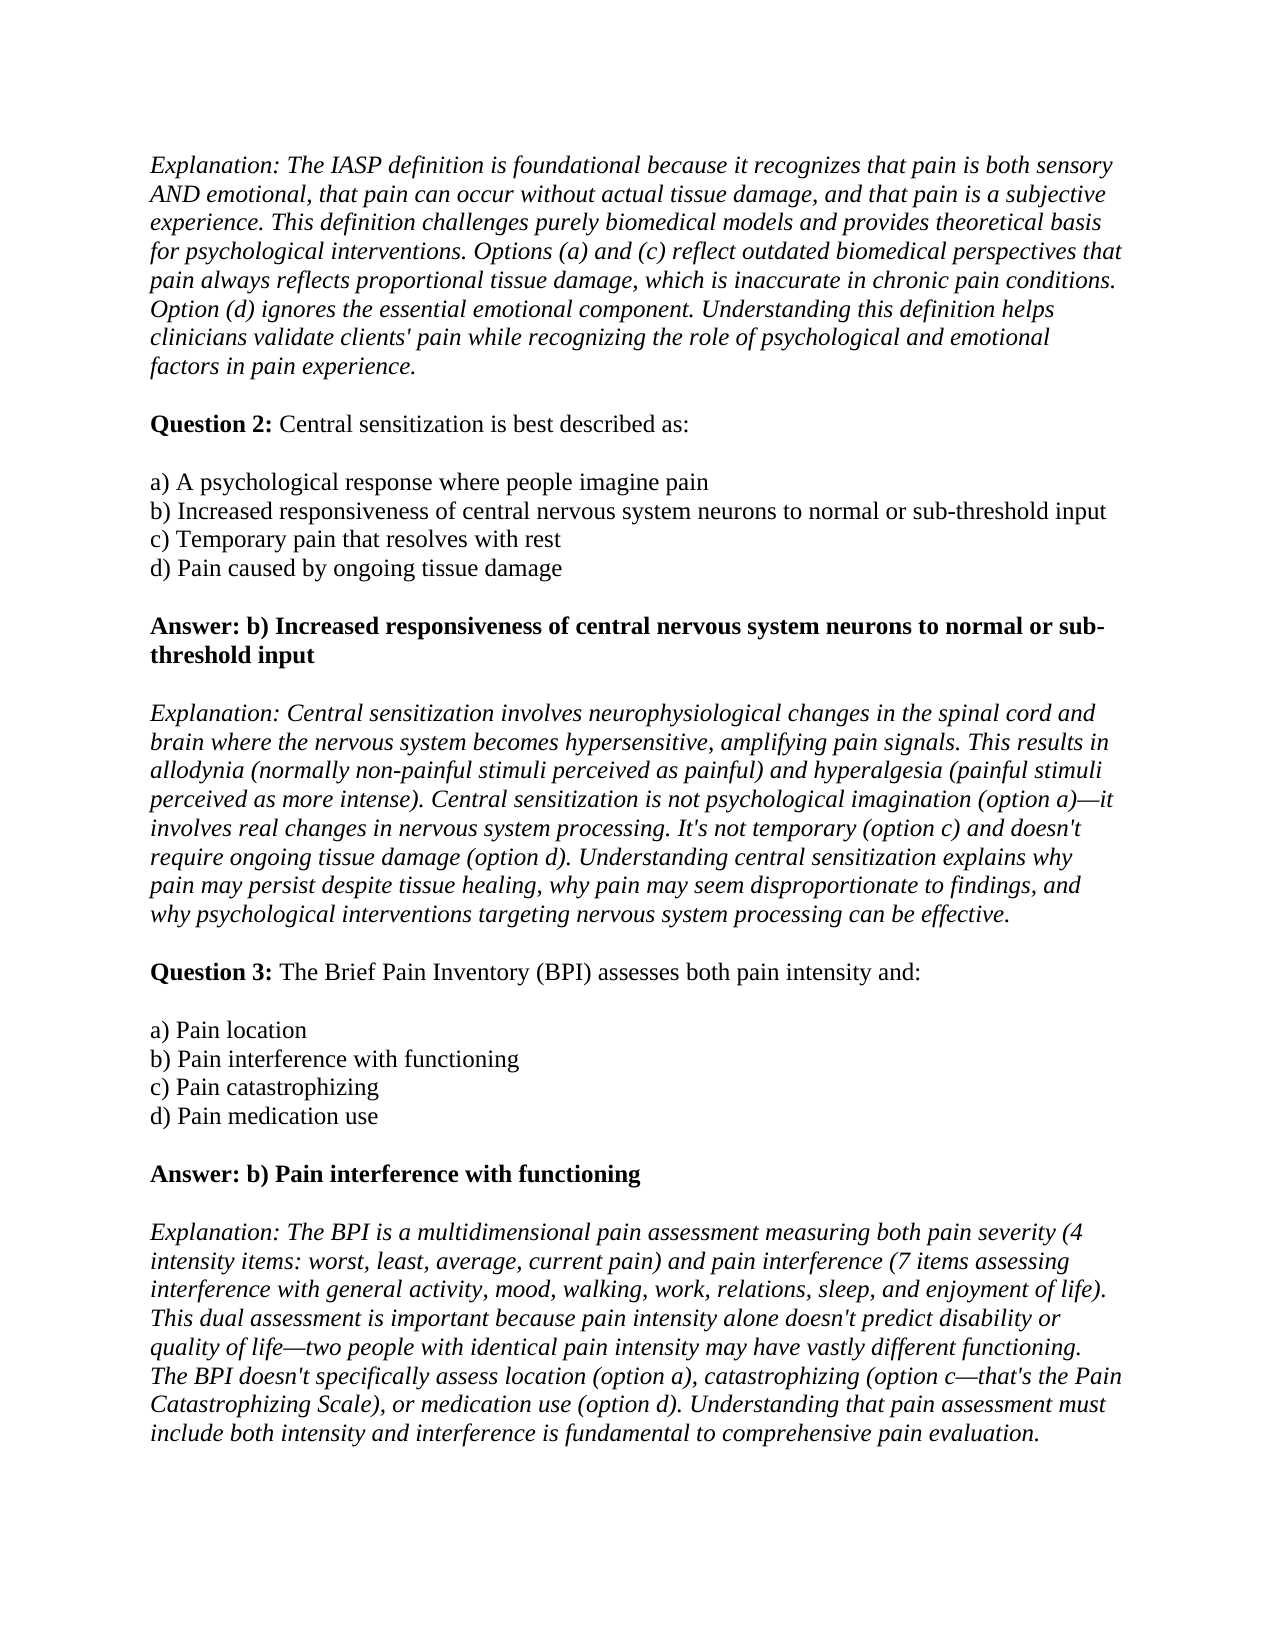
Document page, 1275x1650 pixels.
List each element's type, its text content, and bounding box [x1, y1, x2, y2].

text Answer: b) Increased responsiveness of central nervous system neurons to normal or sub-threshold input [150, 611, 1125, 669]
text Answer: b) Pain interference with functioning [150, 1159, 1125, 1188]
text Explanation: The BPI is a multidimensional pain assessment measuring both pain severity (4 intensity items: worst, least, average, current pain) and pain interference (7 items assessing interference with general activity, mood, walking, work, relations, sleep, and enjoyment of life). This dual assessment is important because pain intensity alone doesn't predict disability or quality of life—two people with identical pain intensity may have vastly different functioning. The BPI doesn't specifically assess location (option a), catastrophizing (option c—that's the Pain Catastrophizing Scale), or medication use (option d). Understanding that pain assessment must include both intensity and interference is fundamental to comprehensive pain evaluation. [150, 1217, 1125, 1447]
text Explanation: Central sensitization involves neurophysiological changes in the spinal cord and brain where the nervous system becomes hypersensitive, amplifying pain signals. This results in allodynia (normally non-painful stimuli perceived as painful) and hyperalgesia (painful stimuli perceived as more intense). Central sensitization is not psychological imagination (option a)—it involves real changes in nervous system processing. It's not temporary (option c) and doesn't require ongoing tissue damage (option d). Understanding central sensitization explains why pain may persist despite tissue healing, why pain may seem disproportionate to findings, and why psychological interventions targeting nervous system processing can be effective. [150, 698, 1125, 928]
text Question 2: Central sensitization is best described as: [150, 409, 1125, 438]
text a) A psychological response where people imagine pain b) Increased responsiveness of central nervous system neurons to normal or sub-threshold input c) Temporary pain that resolves with rest d) Pain caused by ongoing tissue damage [150, 467, 1125, 582]
text Explanation: The IASP definition is foundational because it recognizes that pain is both sensory AND emotional, that pain can occur without actual tissue damage, and that pain is a subjective experience. This definition challenges purely biomedical models and provides theoretical basis for psychological interventions. Options (a) and (c) reflect outdated biomedical perspectives that pain always reflects proportional tissue damage, which is inaccurate in chronic pain conditions. Option (d) ignores the essential emotional component. Understanding this definition helps clinicians validate clients' pain while recognizing the role of psychological and emotional factors in pain experience. [150, 150, 1125, 380]
text Question 3: The Brief Pain Inventory (BPI) assesses both pain intensity and: [150, 957, 1125, 986]
text a) Pain location b) Pain interference with functioning c) Pain catastrophizing d) Pain medication use [150, 1015, 1125, 1130]
